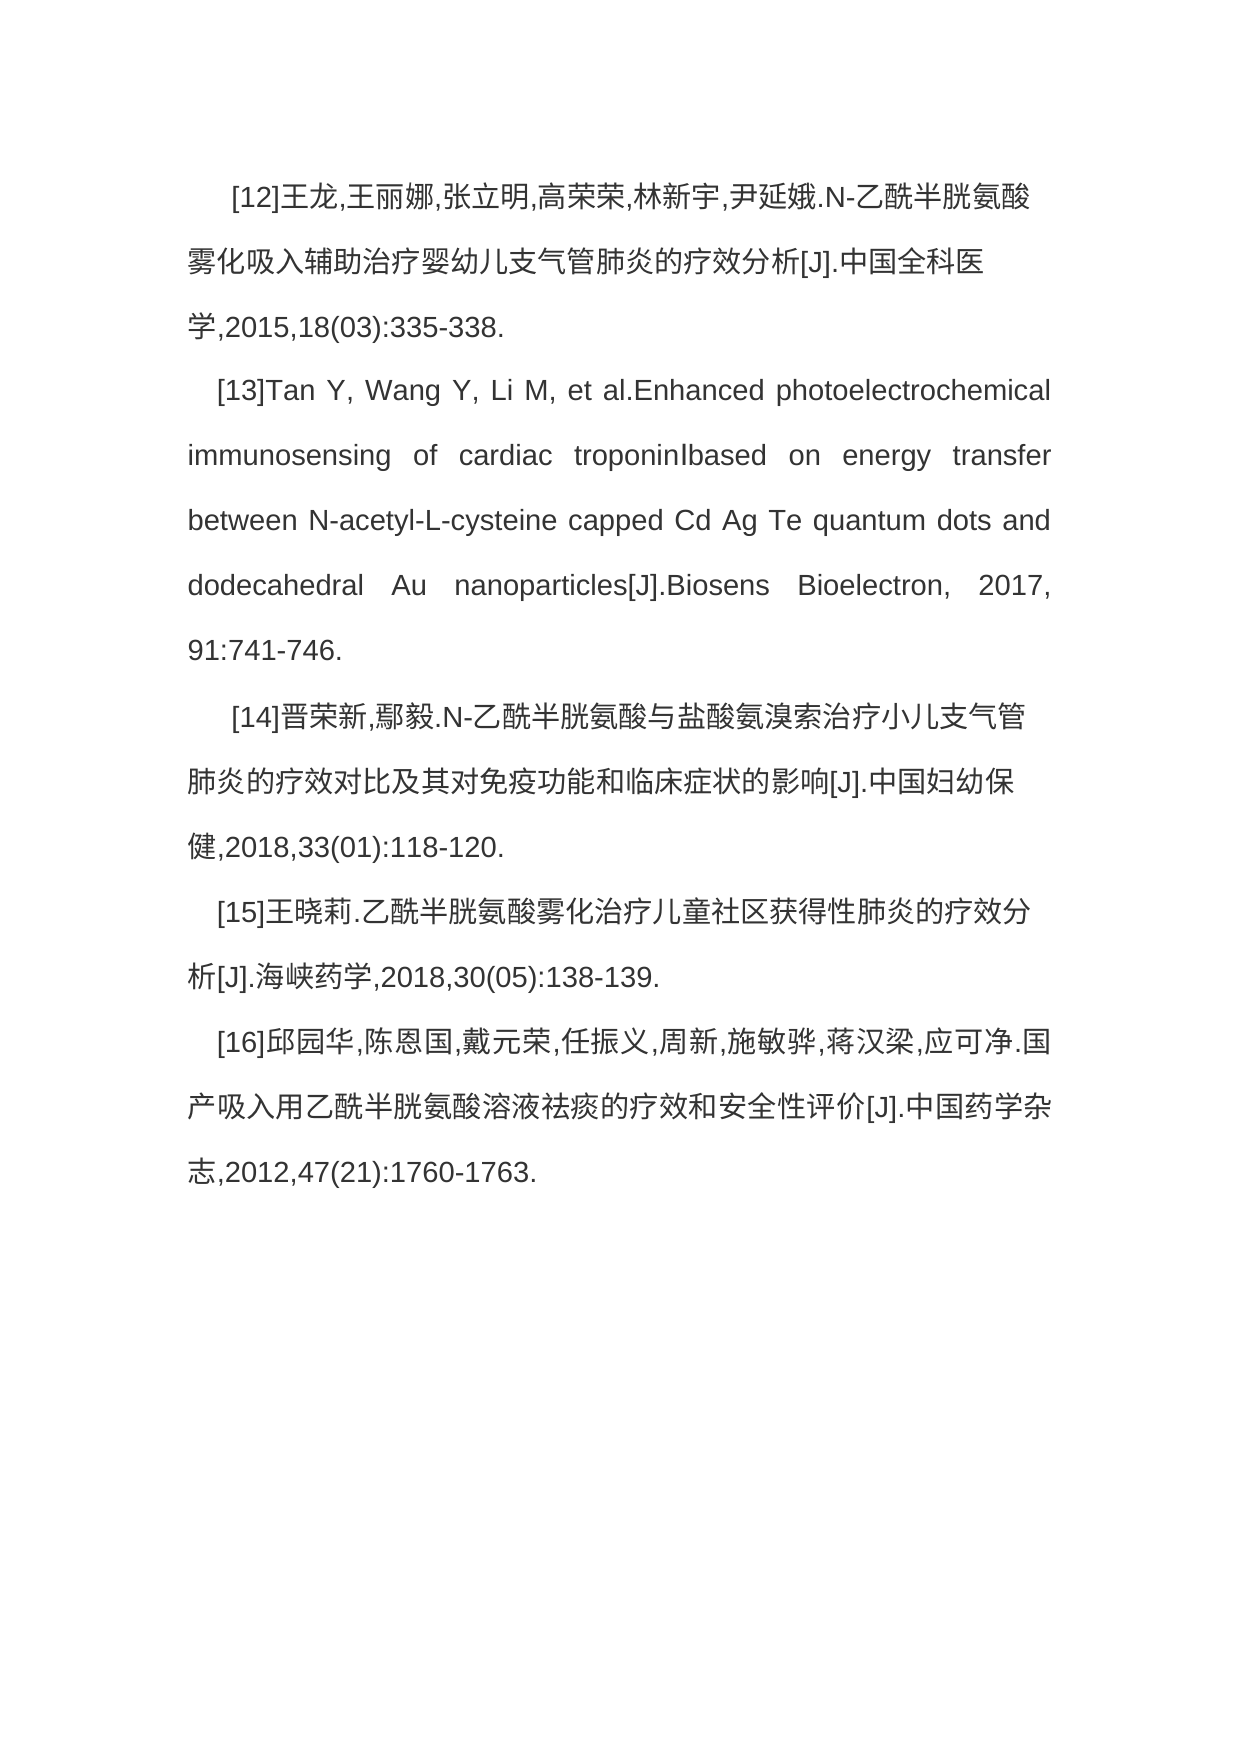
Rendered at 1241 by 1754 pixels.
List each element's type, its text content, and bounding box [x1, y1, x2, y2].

text [15]王晓莉.乙酰半胱氨酸雾化治疗儿童社区获得性肺炎的疗效分析[J].海峡药学,2018,30(05):138-139. [187, 877, 1053, 1007]
text [16]邱园华,陈恩国,戴元荣,任振义,周新,施敏骅,蒋汉梁,应可净.国产吸入用乙酰半胱氨酸溶液祛痰的疗效和安全性评价[J].中国药学杂志,2012,47(21):1760-1763. [187, 1007, 1053, 1202]
text [12]王龙,王丽娜,张立明,高荣荣,林新宇,尹延娥.N-乙酰半胱氨酸雾化吸入辅助治疗婴幼儿支气管肺炎的疗效分析[J].中国全科医学,2015,18(03):335-338. [187, 162, 1053, 357]
text [14]晋荣新,鄢毅.N-乙酰半胱氨酸与盐酸氨溴索治疗小儿支气管肺炎的疗效对比及其对免疫功能和临床症状的影响[J].中国妇幼保健,2018,33(01):118-120. [187, 682, 1053, 877]
text [13]Tan Y, Wang Y, Li M, et al.Enhanced photoelectrochemical immunosensing of cardiac troponinⅠbased on energy transfer between N-acetyl-L-cysteine capped Cd Ag Te quantum dots and dodecahedral Au nanoparticles[J].Biosens Bioelectron, 2017, 91:741-746. [187, 357, 1053, 682]
